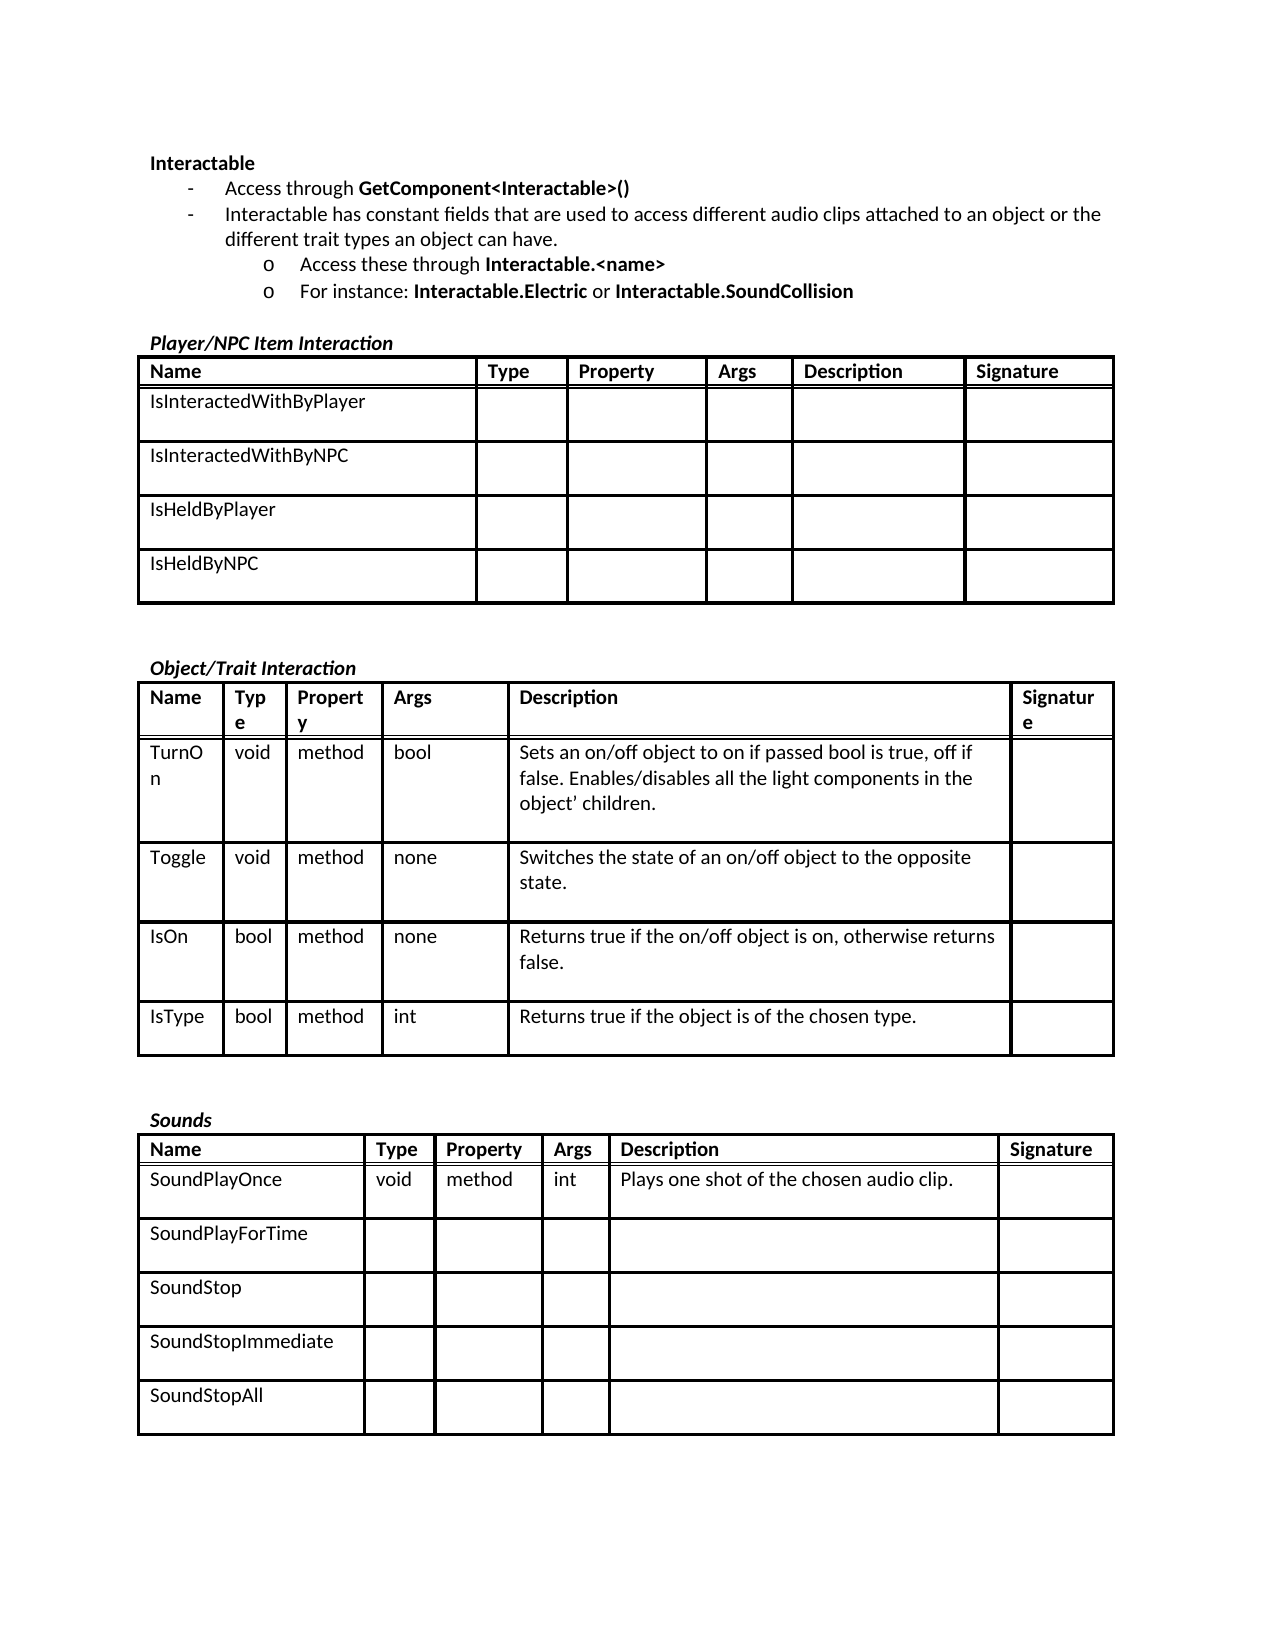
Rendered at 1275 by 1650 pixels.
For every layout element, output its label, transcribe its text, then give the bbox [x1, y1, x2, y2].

table_cell [478, 443, 566, 493]
table_cell void [366, 1166, 433, 1217]
table_header Signature [967, 359, 1112, 384]
table_cell [366, 1328, 433, 1379]
table_header Type [225, 684, 285, 735]
list Access these through Interactable.<name> [262, 252, 1125, 278]
table_cell [1013, 1003, 1112, 1054]
table_cell [1000, 1382, 1112, 1433]
table_cell [437, 1382, 541, 1433]
table_cell int [544, 1166, 608, 1217]
table_cell SoundStopAll [140, 1382, 363, 1433]
table_cell Sets an on/off object to on if passed bool is true, off if false. Enables/disables all the light components in the object’ children. [510, 740, 1009, 841]
table_header Name [140, 1136, 363, 1162]
table_cell [1013, 740, 1112, 841]
table_cell [1000, 1220, 1112, 1271]
table_header Name [140, 684, 222, 735]
table_cell [544, 1274, 608, 1325]
table_header Signature [1013, 684, 1112, 735]
table_cell none [384, 844, 507, 920]
table_cell [569, 443, 705, 493]
table_cell [569, 551, 705, 601]
table_cell IsHeldByPlayer [140, 497, 475, 547]
table_cell [569, 389, 705, 439]
table_cell [544, 1382, 608, 1433]
table_header Description [611, 1136, 997, 1162]
table_header Name [140, 359, 475, 384]
table_cell [437, 1328, 541, 1379]
table_header Property [437, 1136, 541, 1162]
table_header Type [478, 359, 566, 384]
table_cell [611, 1328, 997, 1379]
table_cell SoundStop [140, 1274, 363, 1325]
table_cell bool [384, 740, 507, 841]
table_cell [437, 1274, 541, 1325]
table_header Args [544, 1136, 608, 1162]
table_cell [1000, 1274, 1112, 1325]
table_cell [611, 1382, 997, 1433]
table_cell [1013, 844, 1112, 920]
table_cell void [225, 740, 285, 841]
table_cell Switches the state of an on/off object to the opposite state. [510, 844, 1009, 920]
table_cell [967, 443, 1112, 493]
table_cell none [384, 924, 507, 1000]
table_cell [794, 497, 963, 547]
table_cell [478, 389, 566, 439]
list Interactable has constant fields that are used to access different audio clips attached to an object or the different trait types an object can have. [187, 201, 1125, 252]
table_cell Plays one shot of the chosen audio clip. [611, 1166, 997, 1217]
table_cell method [288, 924, 381, 1000]
table_cell [478, 497, 566, 547]
table_cell IsType [140, 1003, 222, 1054]
table_cell [611, 1274, 997, 1325]
table_cell [708, 389, 791, 439]
table_cell [708, 443, 791, 493]
table_cell [544, 1220, 608, 1271]
table_cell [478, 551, 566, 601]
table_cell method [288, 740, 381, 841]
table_header Description [510, 684, 1009, 735]
table_header Property [569, 359, 705, 384]
table_cell [708, 497, 791, 547]
table_cell SoundPlayForTime [140, 1220, 363, 1271]
table_cell [967, 389, 1112, 439]
text Interactable [150, 150, 1125, 175]
text Player/NPC Item Interaction [150, 330, 1125, 355]
table_cell Toggle [140, 844, 222, 920]
table_cell [794, 443, 963, 493]
table_cell [437, 1220, 541, 1271]
table_cell [366, 1382, 433, 1433]
table_cell method [288, 1003, 381, 1054]
table_cell Returns true if the on/off object is on, otherwise returns false. [510, 924, 1009, 1000]
table_header Signature [1000, 1136, 1112, 1162]
table_cell bool [225, 924, 285, 1000]
table_cell [569, 497, 705, 547]
table_cell [967, 551, 1112, 601]
table_cell Returns true if the object is of the chosen type. [510, 1003, 1009, 1054]
table_cell IsOn [140, 924, 222, 1000]
table_cell [708, 551, 791, 601]
list Access through GetComponent<Interactable>() [187, 175, 1125, 201]
table_cell [611, 1220, 997, 1271]
table_header Description [794, 359, 963, 384]
list For instance: Interactable.Electric or Interactable.SoundCollision [262, 278, 1125, 304]
table_cell method [437, 1166, 541, 1217]
table_cell SoundPlayOnce [140, 1166, 363, 1217]
table_cell void [225, 844, 285, 920]
table_cell [366, 1274, 433, 1325]
table_cell method [288, 844, 381, 920]
table_cell bool [225, 1003, 285, 1054]
table_cell [366, 1220, 433, 1271]
text Object/Trait Interaction [150, 655, 1125, 681]
table_cell [1000, 1166, 1112, 1217]
table_cell [1000, 1328, 1112, 1379]
table_cell IsInteractedWithByNPC [140, 443, 475, 493]
text Sounds [150, 1108, 1125, 1133]
table_header Args [708, 359, 791, 384]
table_cell int [384, 1003, 507, 1054]
table_header Property [288, 684, 381, 735]
table_cell [544, 1328, 608, 1379]
table_cell TurnOn [140, 740, 222, 841]
table_header Type [366, 1136, 433, 1162]
table_cell SoundStopImmediate [140, 1328, 363, 1379]
table_cell [1013, 924, 1112, 1000]
table_cell [794, 551, 963, 601]
table_header Args [384, 684, 507, 735]
table_cell [794, 389, 963, 439]
table_cell IsHeldByNPC [140, 551, 475, 601]
table_cell IsInteractedWithByPlayer [140, 389, 475, 439]
table_cell [967, 497, 1112, 547]
